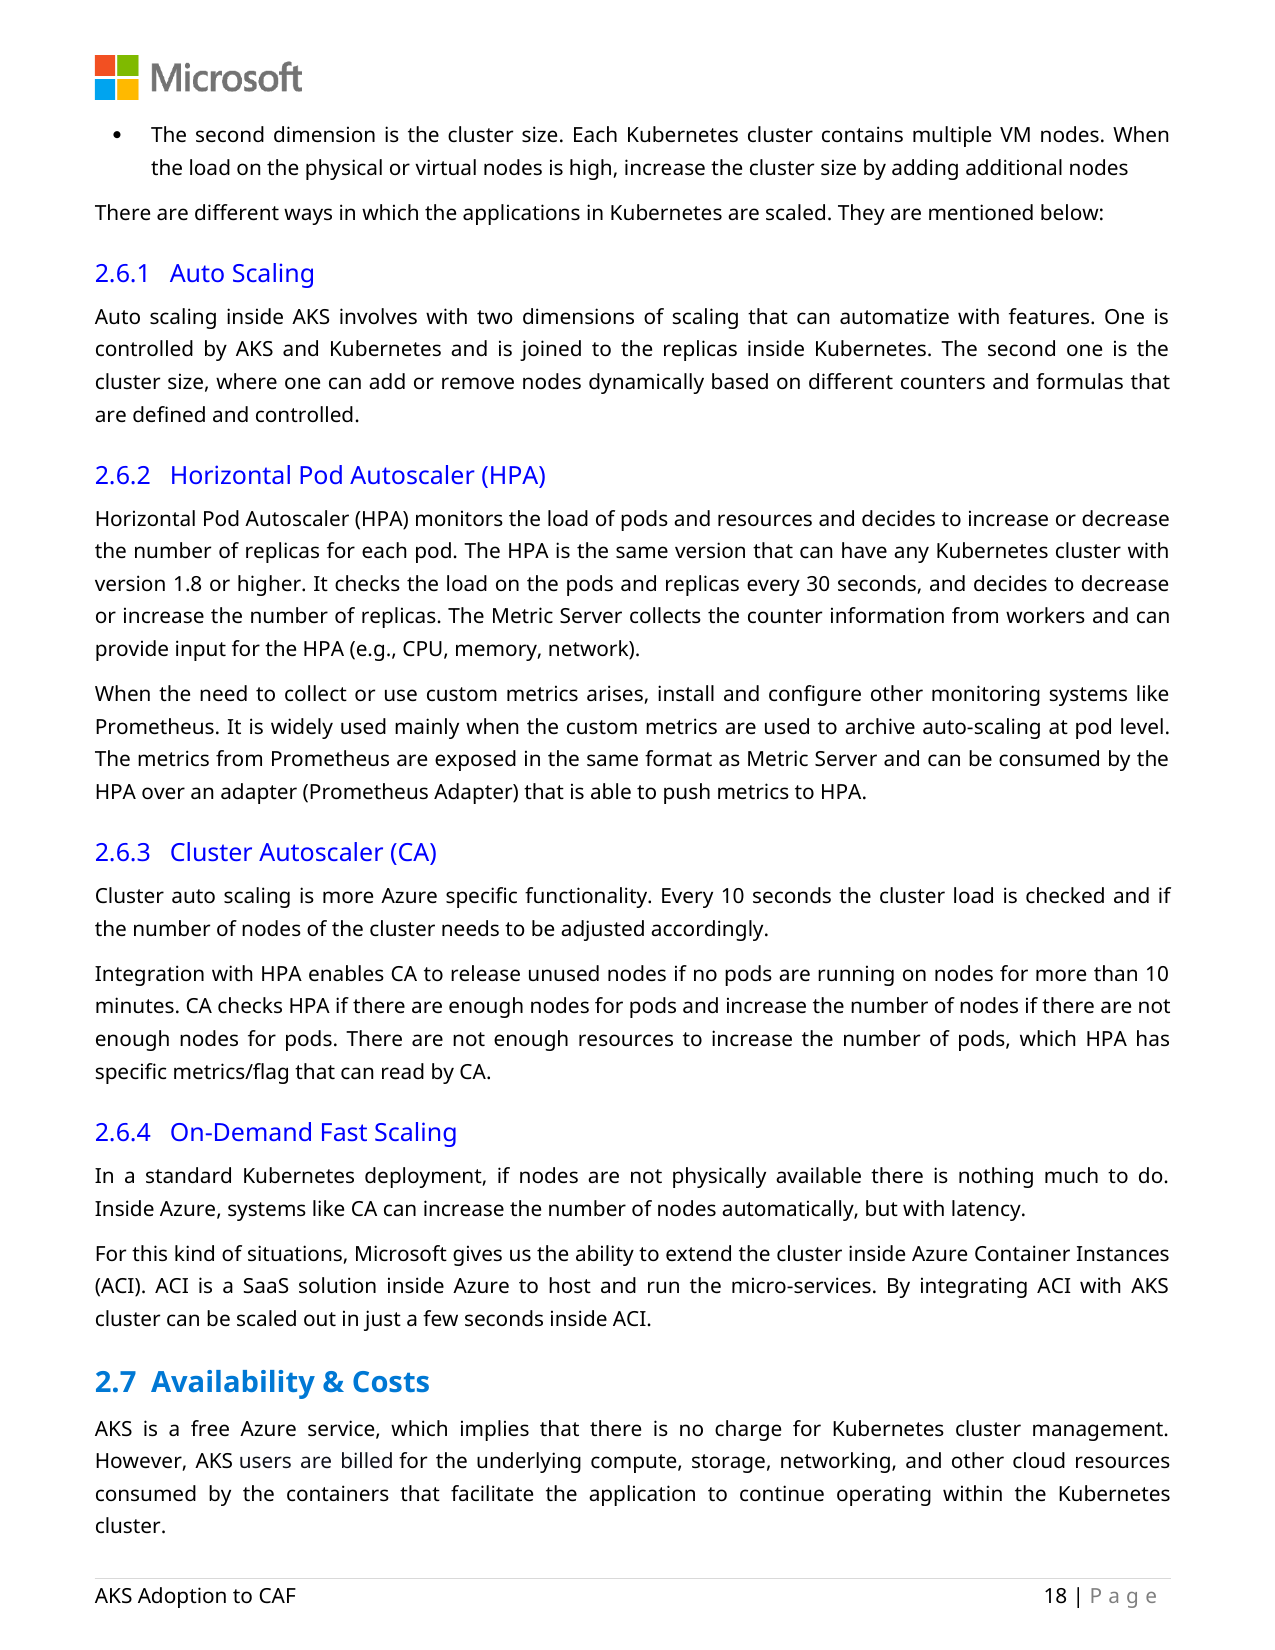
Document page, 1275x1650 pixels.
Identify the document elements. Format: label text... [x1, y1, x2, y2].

text Cluster auto scaling is more Azure specific functionality. Every 10 seconds the cluster load is checked and if the number of nodes of the cluster needs to be adjusted accordingly. [94, 881, 1171, 942]
subtitle On-Demand Fast Scaling [94, 1114, 1171, 1148]
subtitle Cluster Autoscaler (CA) [94, 835, 1171, 869]
text For this kind of situations, Microsoft gives us the ability to extend the cluster inside Azure Container Instances (ACI). ACI is a SaaS solution inside Azure to host and run the micro-services. By integrating ACI with AKS cluster can be scaled out in just a few seconds inside ACI. [94, 1239, 1171, 1332]
subtitle Horizontal Pod Autoscaler (HPA) [94, 457, 1171, 491]
text AKS is a free Azure service, which implies that there is no charge for Kubernetes cluster management. However, AKS users are billed for the underlying compute, storage, networking, and other cloud resources consumed by the containers that facilitate the application to continue operating within the Kubernetes cluster. [94, 1414, 1171, 1540]
subtitle Auto Scaling [94, 255, 1171, 289]
text Integration with HPA enables CA to release unused nodes if no pods are running on nodes for more than 10 minutes. CA checks HPA if there are enough nodes for pods and increase the number of nodes if there are not enough nodes for pods. There are not enough resources to increase the number of pods, which HPA has specific metrics/flag that can read by CA. [94, 959, 1171, 1085]
text Horizontal Pod Autoscaler (HPA) monitors the load of pods and resources and decides to increase or decrease the number of replicas for each pod. The HPA is the same version that can have any Kubernetes cluster with version 1.8 or higher. It checks the load on the pods and replicas every 30 seconds, and decides to decrease or increase the number of replicas. The Metric Server collects the counter information from workers and can provide input for the HPA (e.g., CPU, memory, network). [94, 504, 1171, 663]
text There are different ways in which the applications in Kubernetes are scaled. They are mentioned below: [94, 198, 1171, 226]
list The second dimension is the cluster size. Each Kubernetes cluster contains multiple VM nodes. When the load on the physical or virtual nodes is high, increase the cluster size by adding additional nodes [113, 120, 1171, 181]
text In a standard Kubernetes deployment, if nodes are not physically available there is nothing much to do. Inside Azure, systems like CA can increase the number of nodes automatically, but with latency. [94, 1161, 1171, 1222]
subtitle Availability & Costs [94, 1362, 1171, 1401]
picture [94, 55, 302, 100]
text When the need to collect or use custom metrics arises, install and configure other monitoring systems like Prometheus. It is widely used mainly when the custom metrics are used to archive auto-scaling at pod level. The metrics from Prometheus are exposed in the same format as Metric Server and can be consumed by the HPA over an adapter (Prometheus Adapter) that is able to push metrics to HPA. [94, 679, 1171, 806]
text Auto scaling inside AKS involves with two dimensions of scaling that can automatize with features. One is controlled by AKS and Kubernetes and is joined to the replicas inside Kubernetes. The second one is the cluster size, where one can add or remove nodes dynamically based on different counters and formulas that are defined and controlled. [94, 302, 1171, 428]
